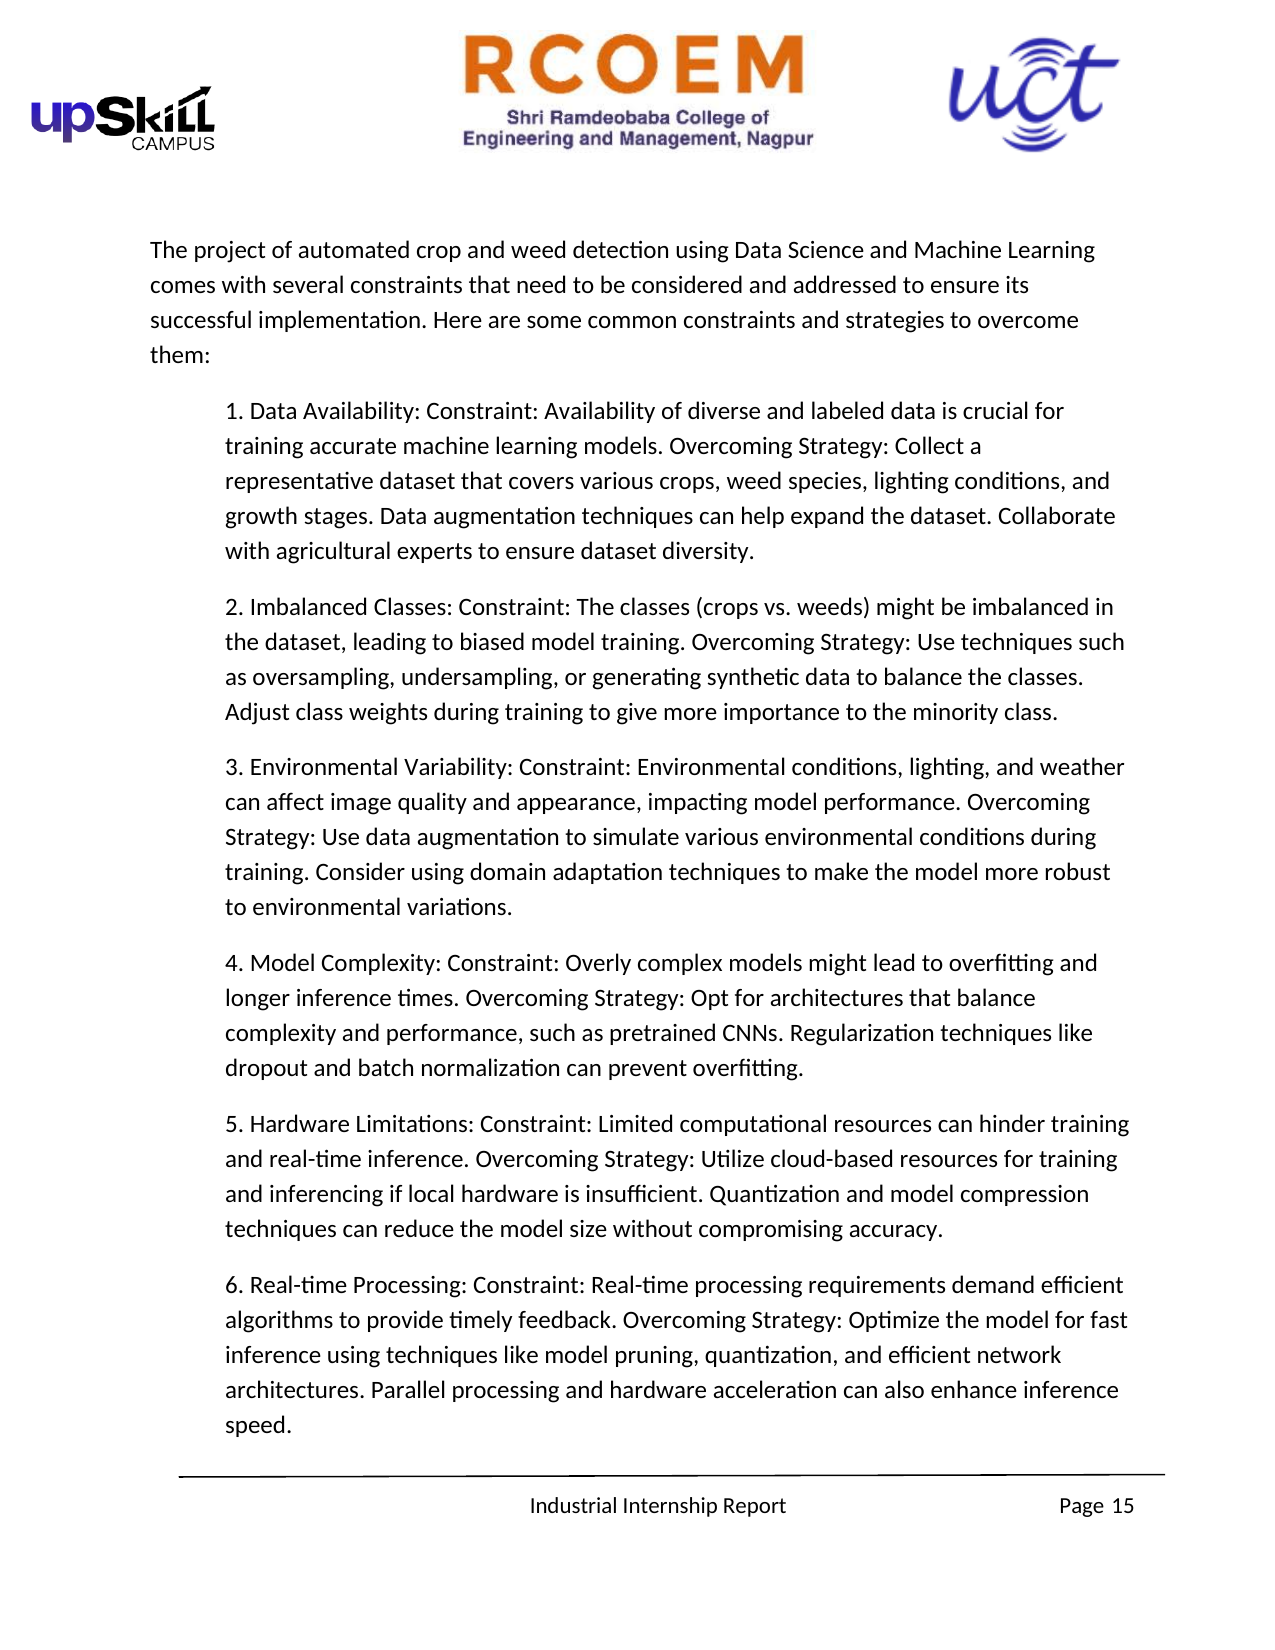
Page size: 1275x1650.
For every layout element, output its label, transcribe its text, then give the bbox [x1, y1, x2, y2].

text 3. Environmental Variability: Constraint: Environmental conditions, lighting, and weather can affect image quality and appearance, impacting model performance. Overcoming Strategy: Use data augmentation to simulate various environmental conditions during training. Consider using domain adaptation techniques to make the model more robust to environmental variations. [225, 752, 1134, 922]
text 1. Data Availability: Constraint: Availability of diverse and labeled data is crucial for training accurate machine learning models. Overcoming Strategy: Collect a representative dataset that covers various crops, weed species, lighting conditions, and growth stages. Data augmentation techniques can help expand the dataset. Collaborate with agricultural experts to ensure dataset diversity. [225, 395, 1134, 565]
picture [946, 28, 1125, 154]
text 6. Real-time Processing: Constraint: Real-time processing requirements demand efficient algorithms to provide timely feedback. Overcoming Strategy: Optimize the model for fast inference using techniques like model pruning, quantization, and efficient network architectures. Parallel processing and hardware acceleration can also enhance inference speed. [225, 1269, 1134, 1439]
text The project of automated crop and weed detection using Data Science and Machine Learning comes with several constraints that need to be considered and addressed to ensure its successful implementation. Here are some common constraints and strategies to overcome them: [150, 234, 1134, 369]
text 4. Model Complexity: Constraint: Overly complex models might lead to overfitting and longer inference times. Overcoming Strategy: Opt for architectures that balance complexity and performance, such as pretrained CNNs. Regularization techniques like dropout and batch normalization can prevent overfitting. [225, 947, 1134, 1083]
text 5. Hardware Limitations: Constraint: Limited computational resources can hinder training and real-time inference. Overcoming Strategy: Utilize cloud-based resources for training and inferencing if local hardware is insufficient. Quantization and model compression techniques can reduce the model size without compromising accuracy. [225, 1108, 1134, 1244]
text 2. Imbalanced Classes: Constraint: The classes (crops vs. weeds) might be imbalanced in the dataset, leading to biased model training. Overcoming Strategy: Use techniques such as oversampling, undersampling, or generating synthetic data to balance the classes. Adjust class weights during training to give more importance to the minority class. [225, 591, 1134, 726]
picture [458, 30, 817, 154]
picture [0, 73, 246, 154]
